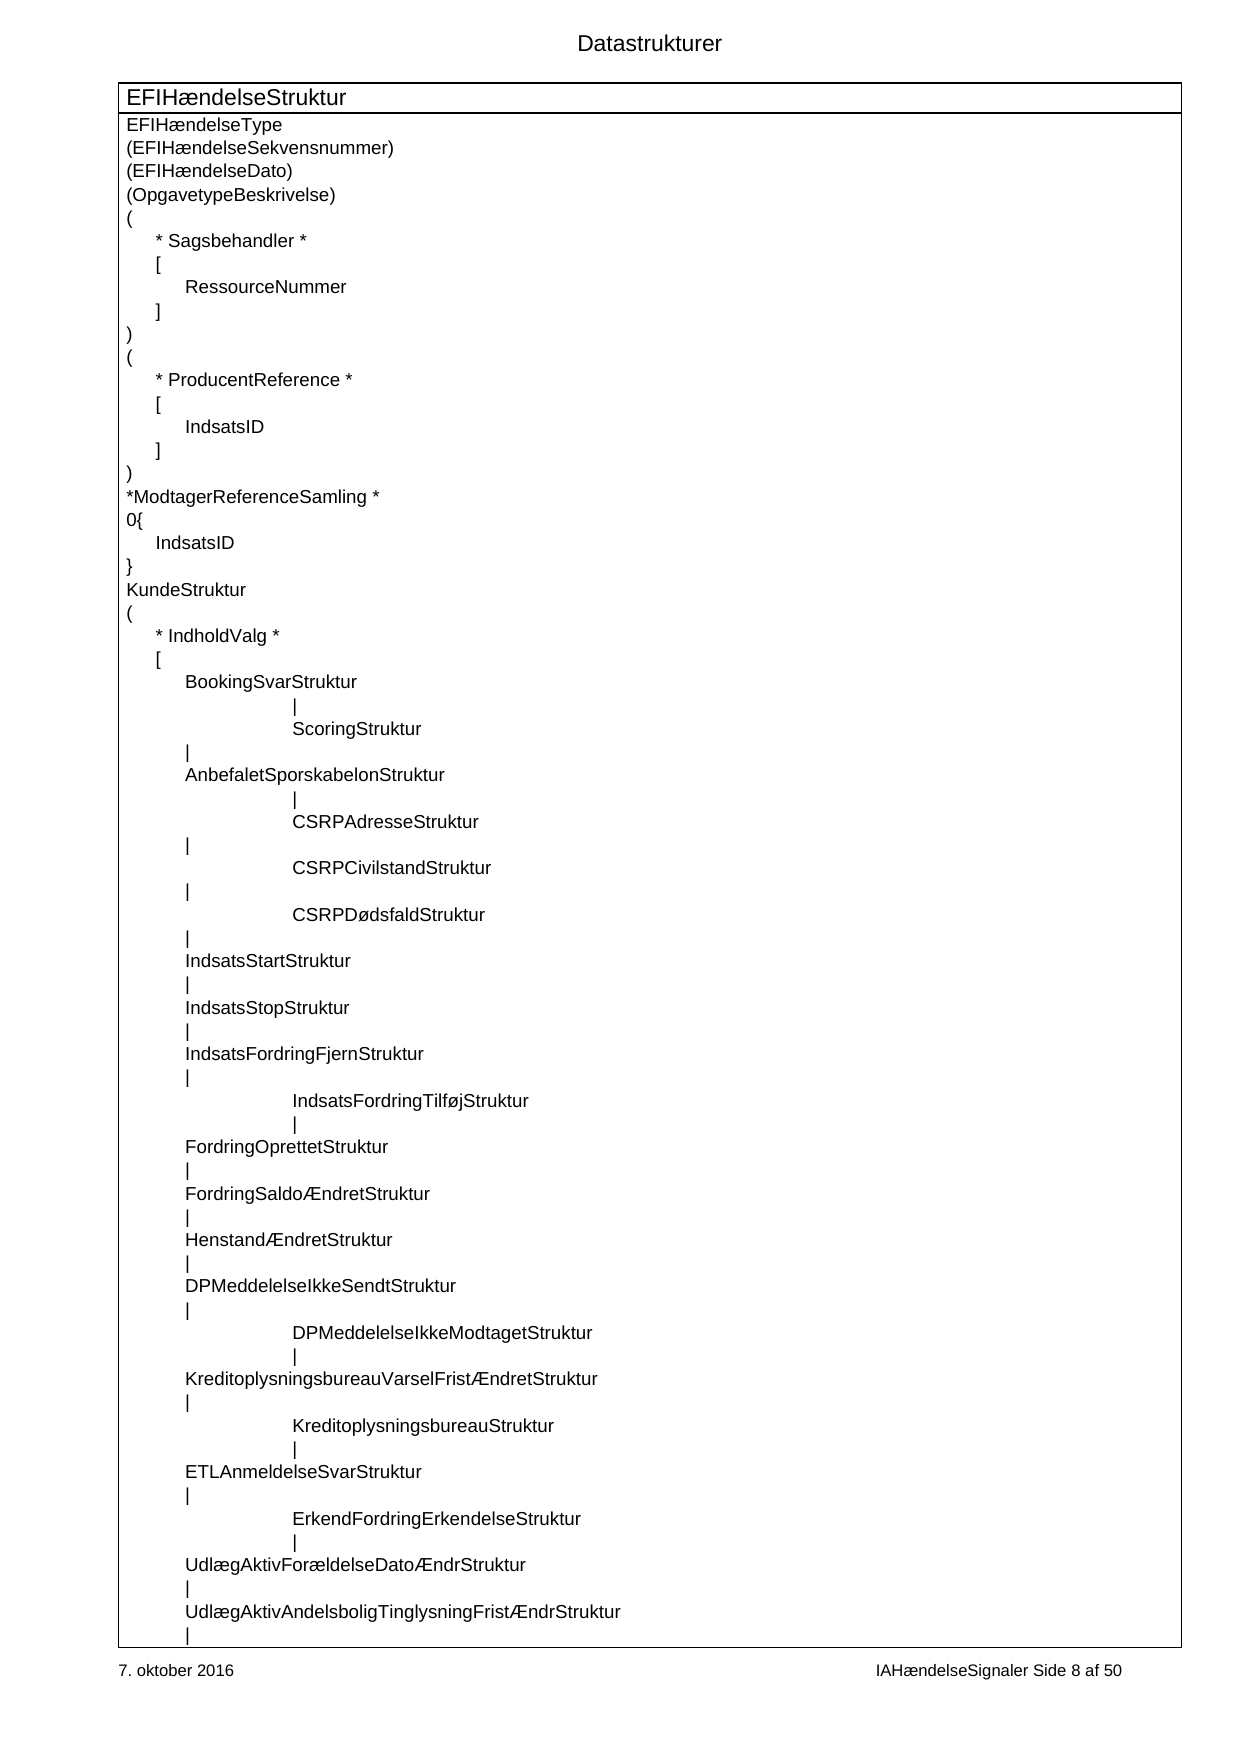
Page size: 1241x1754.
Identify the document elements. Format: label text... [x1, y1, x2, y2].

table_cell EFIHændelseStruktur [119, 84, 1181, 112]
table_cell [119, 114, 1181, 1647]
